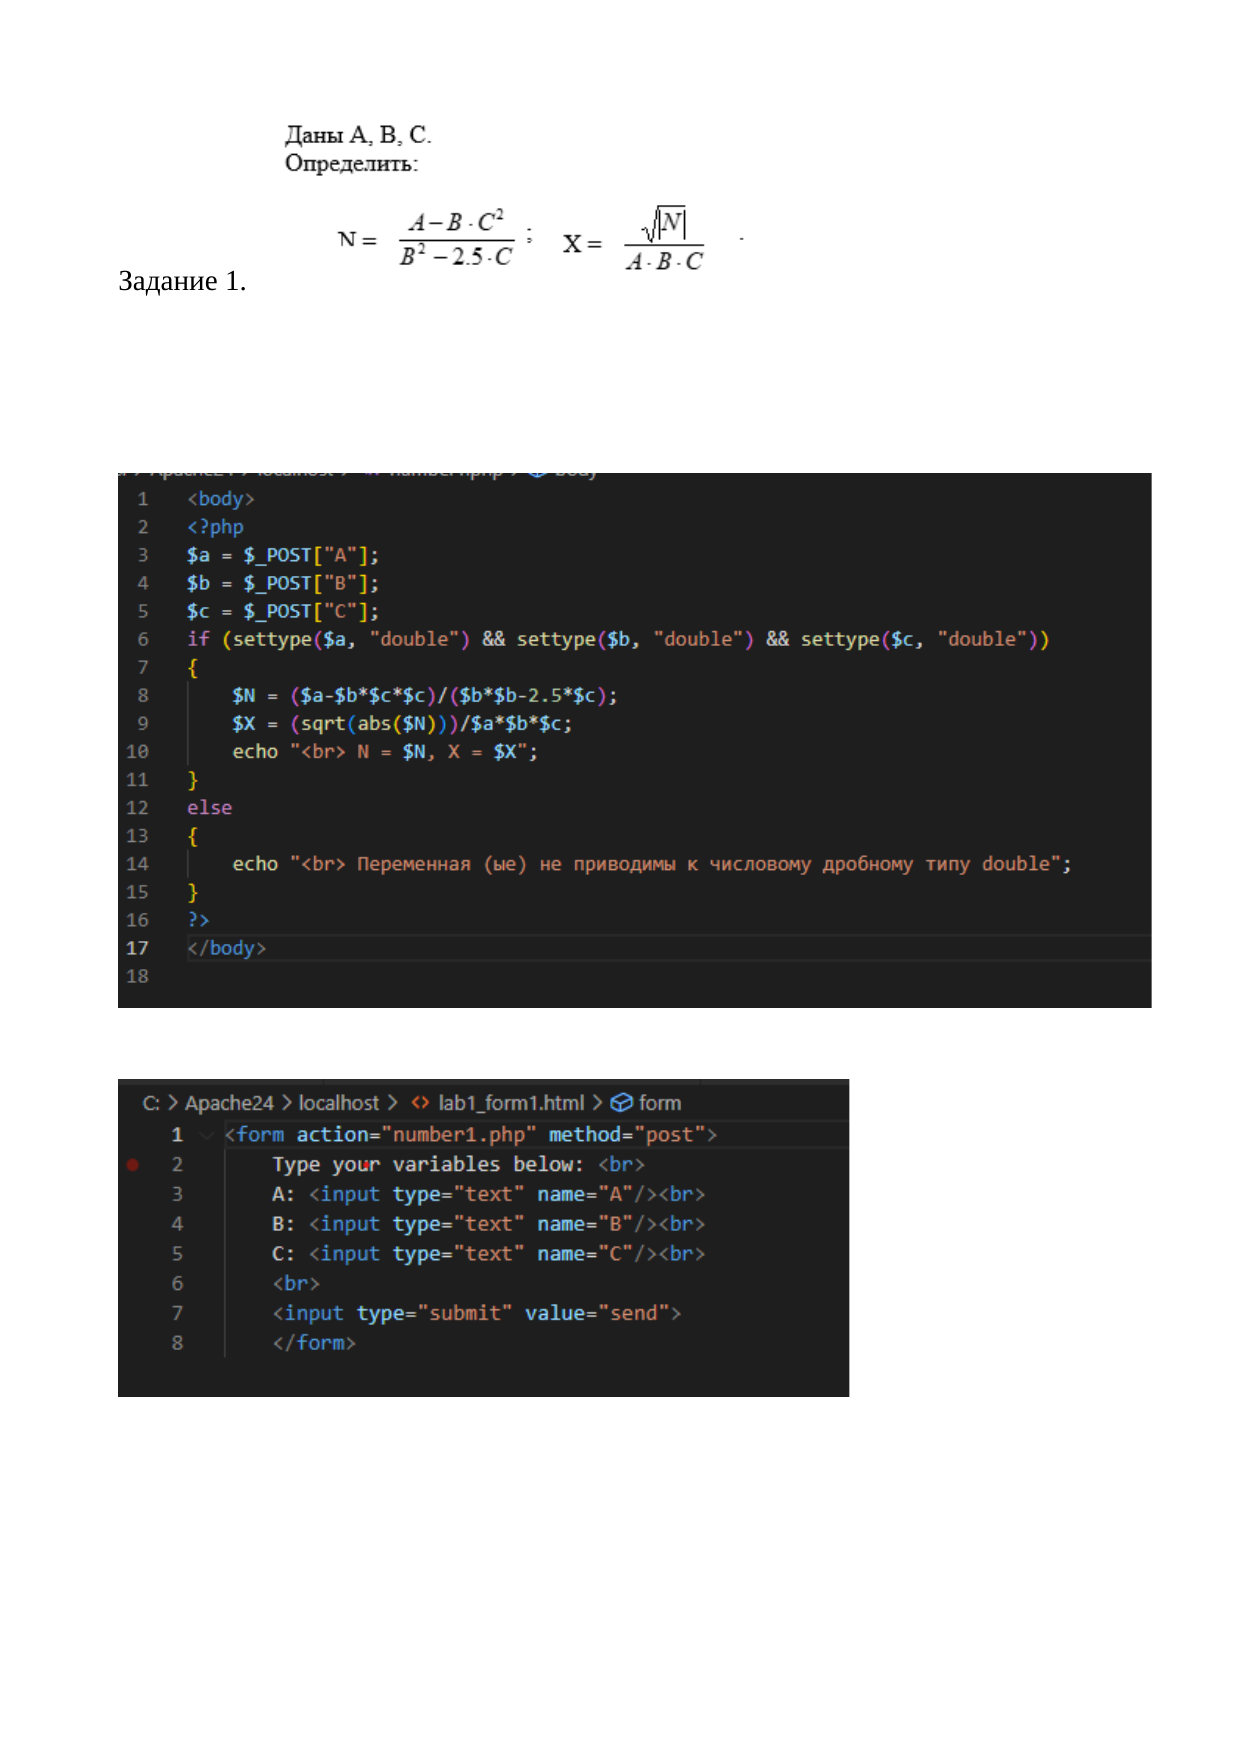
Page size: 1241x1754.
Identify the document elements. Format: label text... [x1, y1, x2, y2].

picture [254, 118, 867, 290]
picture [118, 473, 1152, 1008]
picture [118, 1079, 850, 1397]
